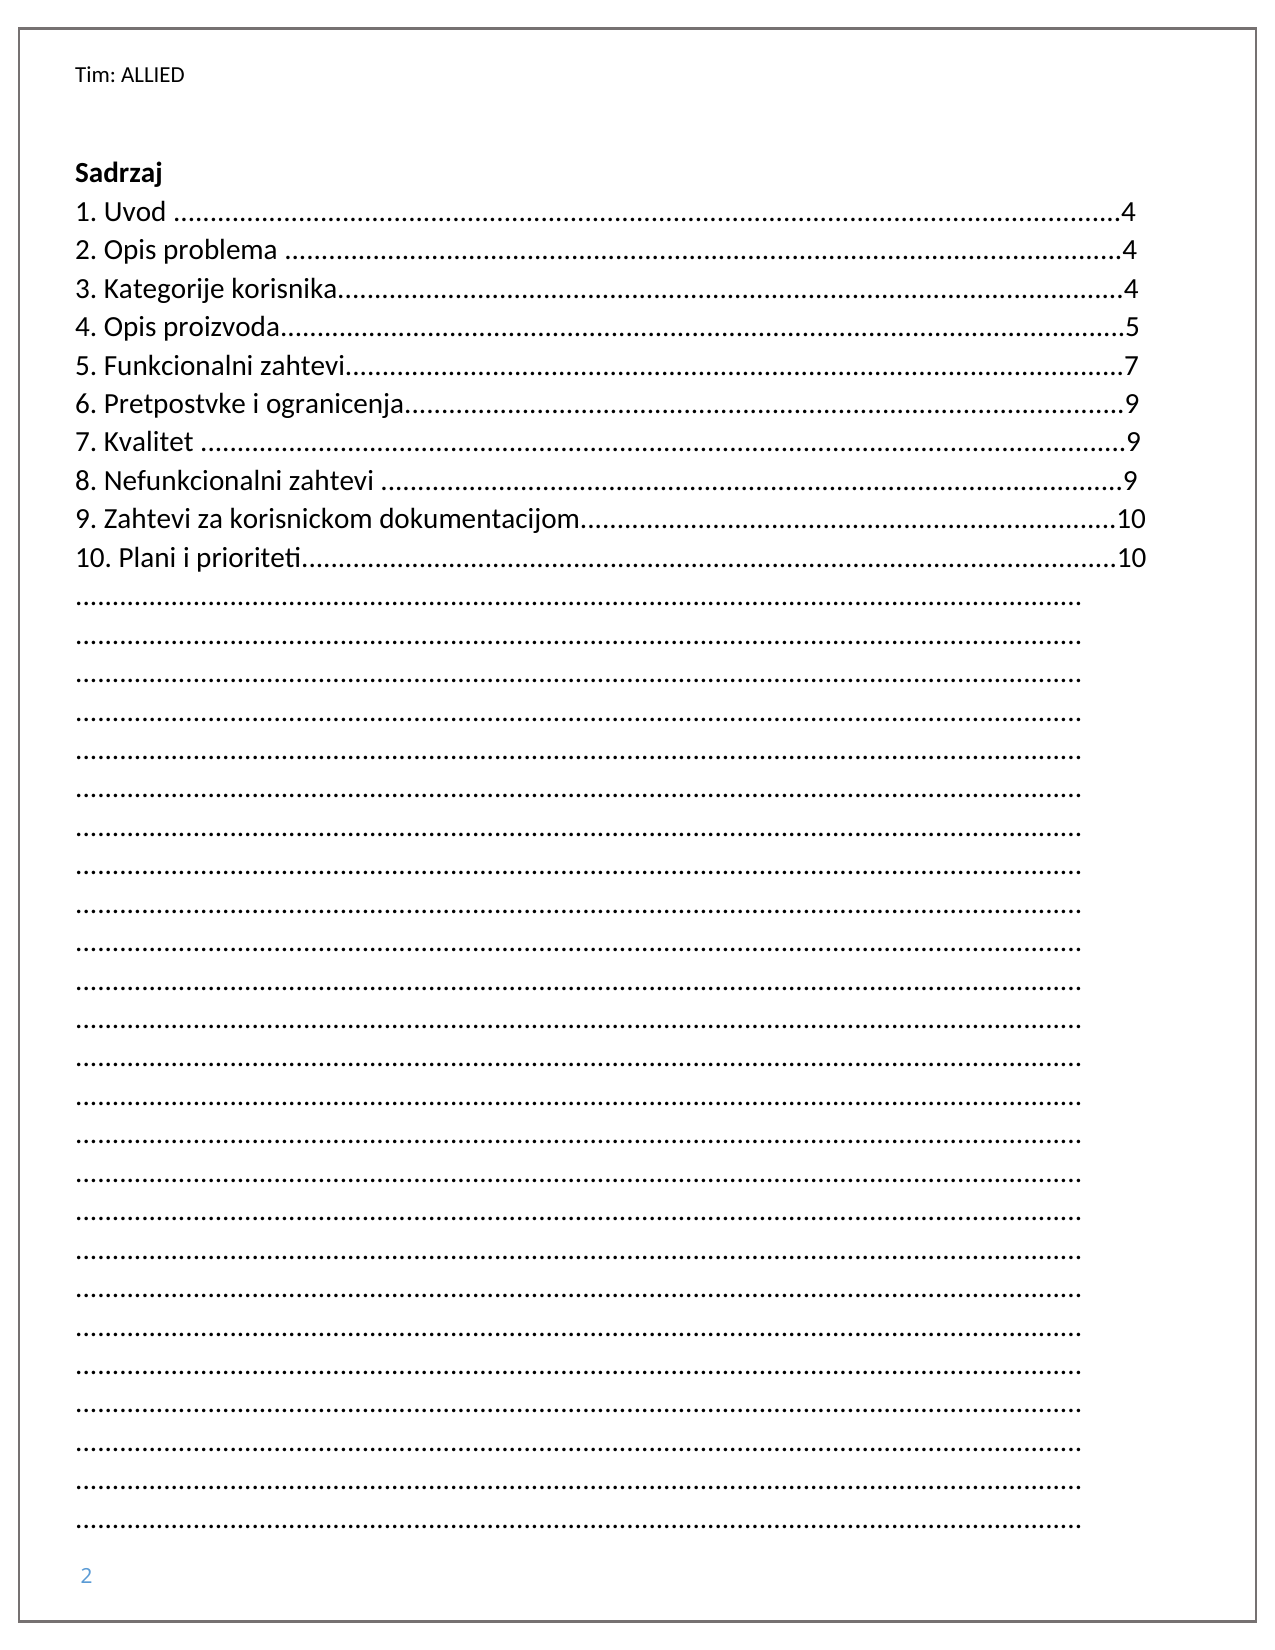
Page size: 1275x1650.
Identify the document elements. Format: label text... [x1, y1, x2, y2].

text ......................................................................................................................................... [75, 769, 1200, 805]
text ......................................................................................................................................... [75, 1384, 1200, 1420]
text ......................................................................................................................................... [75, 1077, 1200, 1113]
text 1. Uvod .................................................................................................................................4 [75, 193, 1200, 228]
text ......................................................................................................................................... [75, 1308, 1200, 1343]
text 7. Kvalitet ..............................................................................................................................9 [75, 423, 1200, 459]
text 6. Pretpostvke i ogranicenja..................................................................................................9 [75, 385, 1200, 421]
text 8. Nefunkcionalni zahtevi .....................................................................................................9 [75, 462, 1200, 498]
text ......................................................................................................................................... [75, 923, 1200, 959]
text ......................................................................................................................................... [75, 808, 1200, 843]
text ......................................................................................................................................... [75, 1500, 1200, 1535]
text ......................................................................................................................................... [75, 654, 1200, 690]
text ......................................................................................................................................... [75, 1115, 1200, 1151]
text 9. Zahtevi za korisnickom dokumentacijom.........................................................................10 [75, 500, 1200, 536]
text ......................................................................................................................................... [75, 731, 1200, 767]
text ......................................................................................................................................... [75, 1269, 1200, 1305]
text 2. Opis problema ..................................................................................................................4 [75, 231, 1200, 267]
text ......................................................................................................................................... [75, 1000, 1200, 1036]
text ......................................................................................................................................... [75, 885, 1200, 920]
text ......................................................................................................................................... [75, 962, 1200, 997]
text 10. Plani i prioriteti...............................................................................................................10 [75, 539, 1200, 574]
text ......................................................................................................................................... [75, 693, 1200, 728]
text ......................................................................................................................................... [75, 1461, 1200, 1497]
text Sadrzaj [75, 154, 1200, 190]
text 5. Funkcionalni zahtevi..........................................................................................................7 [75, 347, 1200, 382]
text ......................................................................................................................................... [75, 1154, 1200, 1189]
text ......................................................................................................................................... [75, 1346, 1200, 1382]
text 3. Kategorije korisnika...........................................................................................................4 [75, 270, 1200, 305]
text ......................................................................................................................................... [75, 577, 1200, 613]
text ......................................................................................................................................... [75, 1423, 1200, 1458]
text ......................................................................................................................................... [75, 1231, 1200, 1266]
text 4. Opis proizvoda...................................................................................................................5 [75, 308, 1200, 344]
text ......................................................................................................................................... [75, 1192, 1200, 1228]
text ......................................................................................................................................... [75, 846, 1200, 882]
text ......................................................................................................................................... [75, 1038, 1200, 1074]
text ......................................................................................................................................... [75, 616, 1200, 651]
